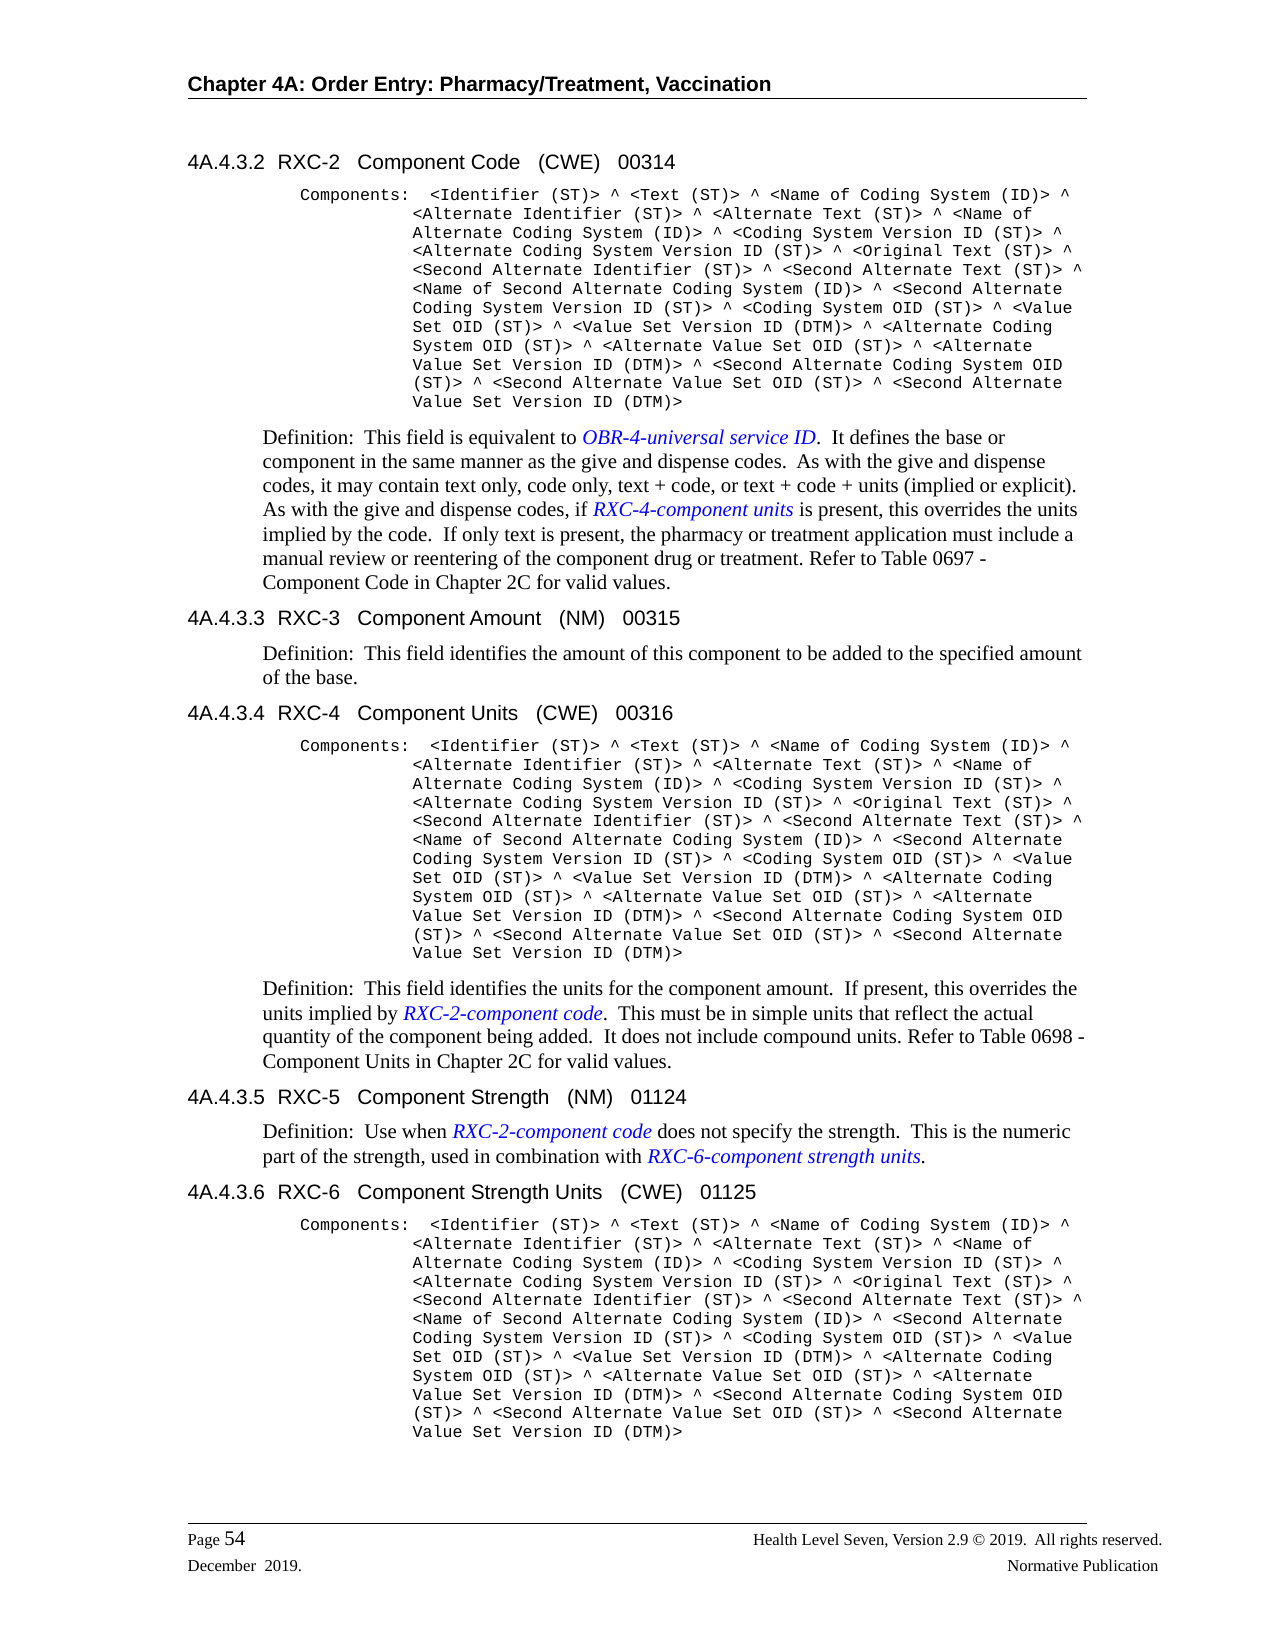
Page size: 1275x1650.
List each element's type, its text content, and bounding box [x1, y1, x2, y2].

subtitle RXC-3 Component Amount (NM) 00315 [187, 606, 1087, 630]
text Definition: This field identifies the amount of this component to be added to the specified amount of the base. [262, 641, 1087, 689]
subtitle RXC-2 Component Code (CWE) 00314 [187, 150, 1087, 174]
text Definition: This field identifies the units for the component amount. If present, this overrides the units implied by RXC-2-component code. This must be in simple units that reflect the actual quantity of the component being added. It does not include compound units. Refer to Table 0698 - Component Units in Chapter 2C for valid values. [262, 976, 1087, 1073]
subtitle RXC-4 Component Units (CWE) 00316 [187, 701, 1087, 725]
subtitle RXC-6 Component Strength Units (CWE) 01125 [187, 1180, 1087, 1204]
text Definition: Use when RXC-2-component code does not specify the strength. This is the numeric part of the strength, used in combination with RXC-6-component strength units. [262, 1119, 1087, 1168]
subtitle RXC-5 Component Strength (NM) 01124 [187, 1085, 1087, 1109]
text Definition: This field is equivalent to OBR-4-universal service ID. It defines the base or component in the same manner as the give and dispense codes. As with the give and dispense codes, it may contain text only, code only, text + code, or text + code + units (implied or explicit). As with the give and dispense codes, if RXC-4-component units is present, this overrides the units implied by the code. If only text is present, the pharmacy or treatment application must include a manual review or reentering of the component drug or treatment. Refer to Table 0697 - Component Code in Chapter 2C for valid values. [262, 425, 1087, 594]
